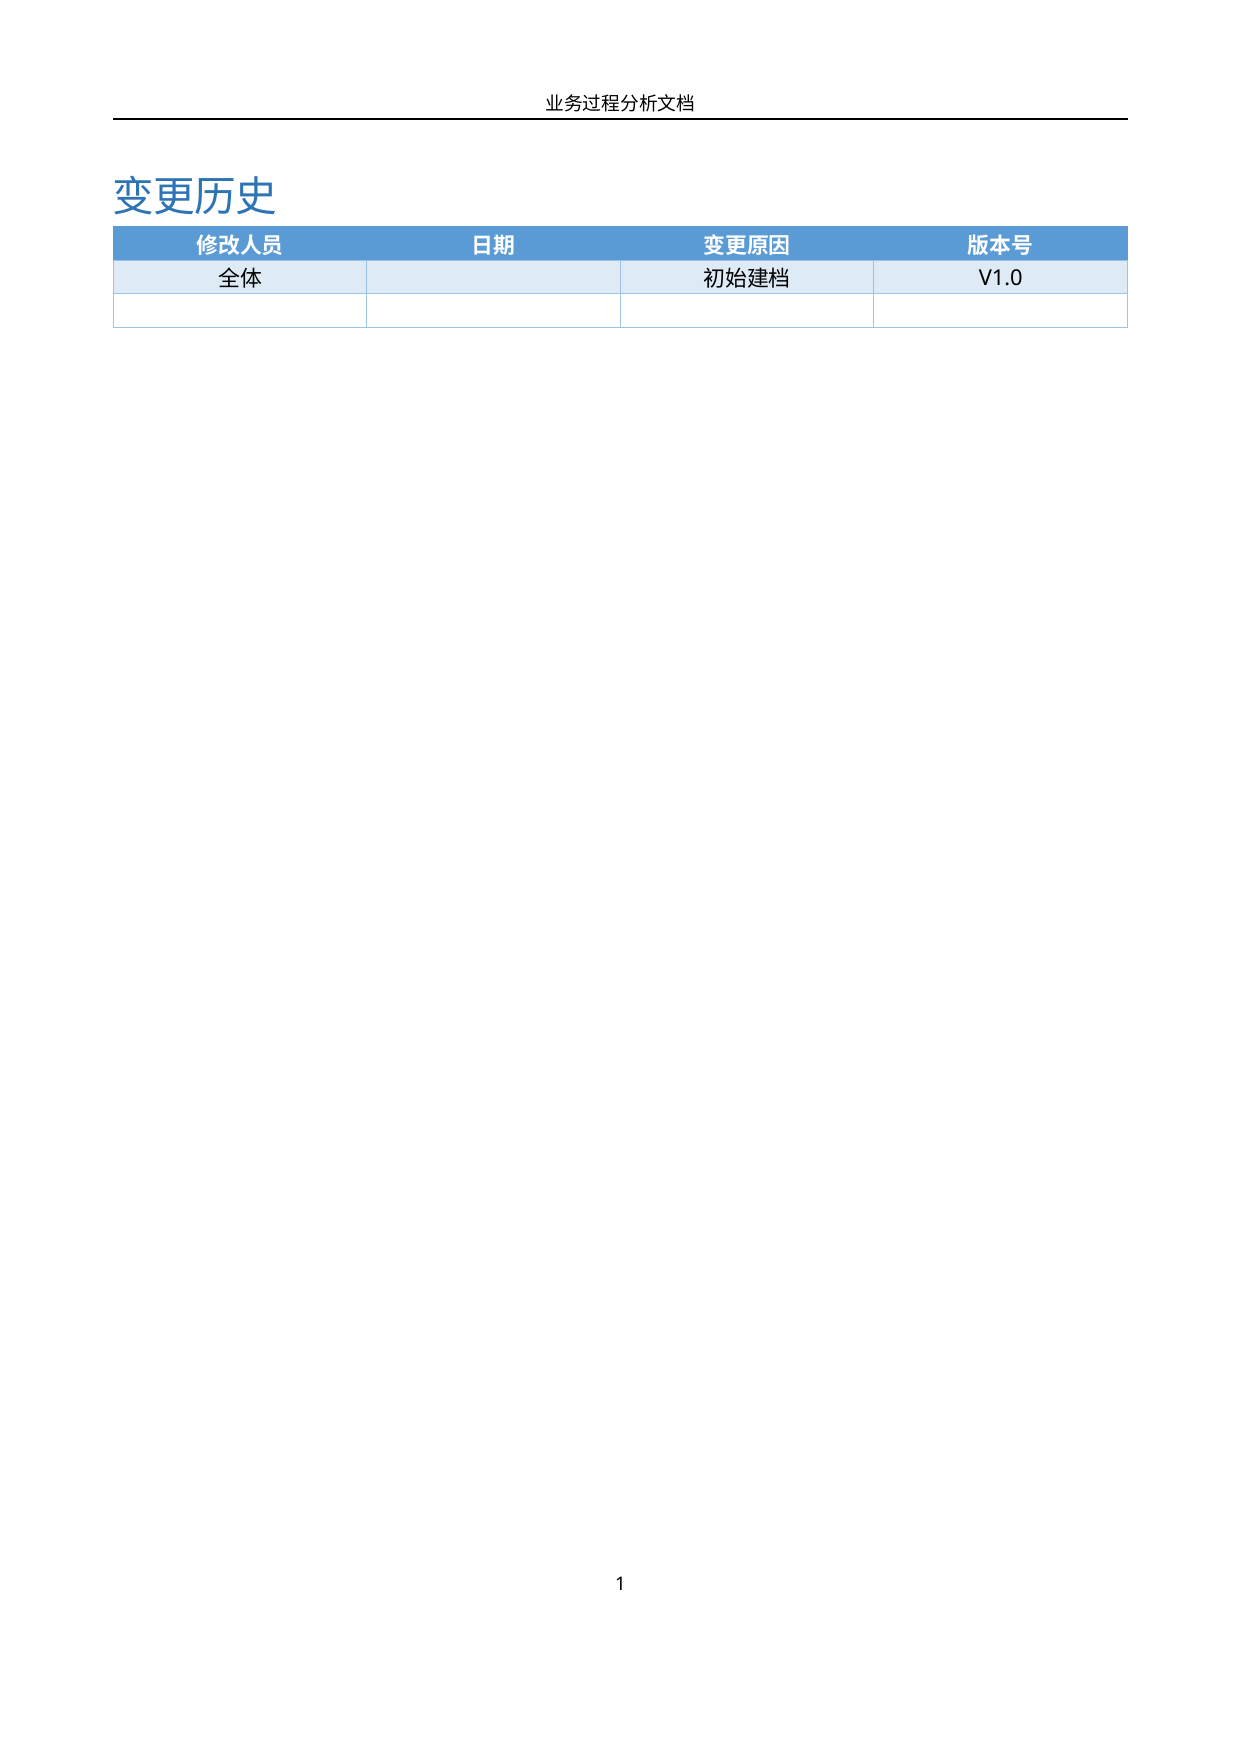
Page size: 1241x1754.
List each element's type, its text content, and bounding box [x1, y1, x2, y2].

table_cell 全体 [114, 261, 366, 293]
table_cell V1.0 [874, 261, 1127, 293]
table_cell [874, 294, 1127, 327]
table_cell [114, 294, 366, 327]
table_cell [367, 261, 620, 293]
table_cell [621, 294, 873, 327]
table_header 日期 [367, 227, 620, 260]
table_header 版本号 [874, 227, 1127, 260]
table_header 修改人员 [114, 227, 366, 260]
table_cell 初始建档 [621, 261, 873, 293]
title 变更历史 [112, 161, 1128, 226]
table_header 变更原因 [621, 227, 873, 260]
table_cell [367, 294, 620, 327]
